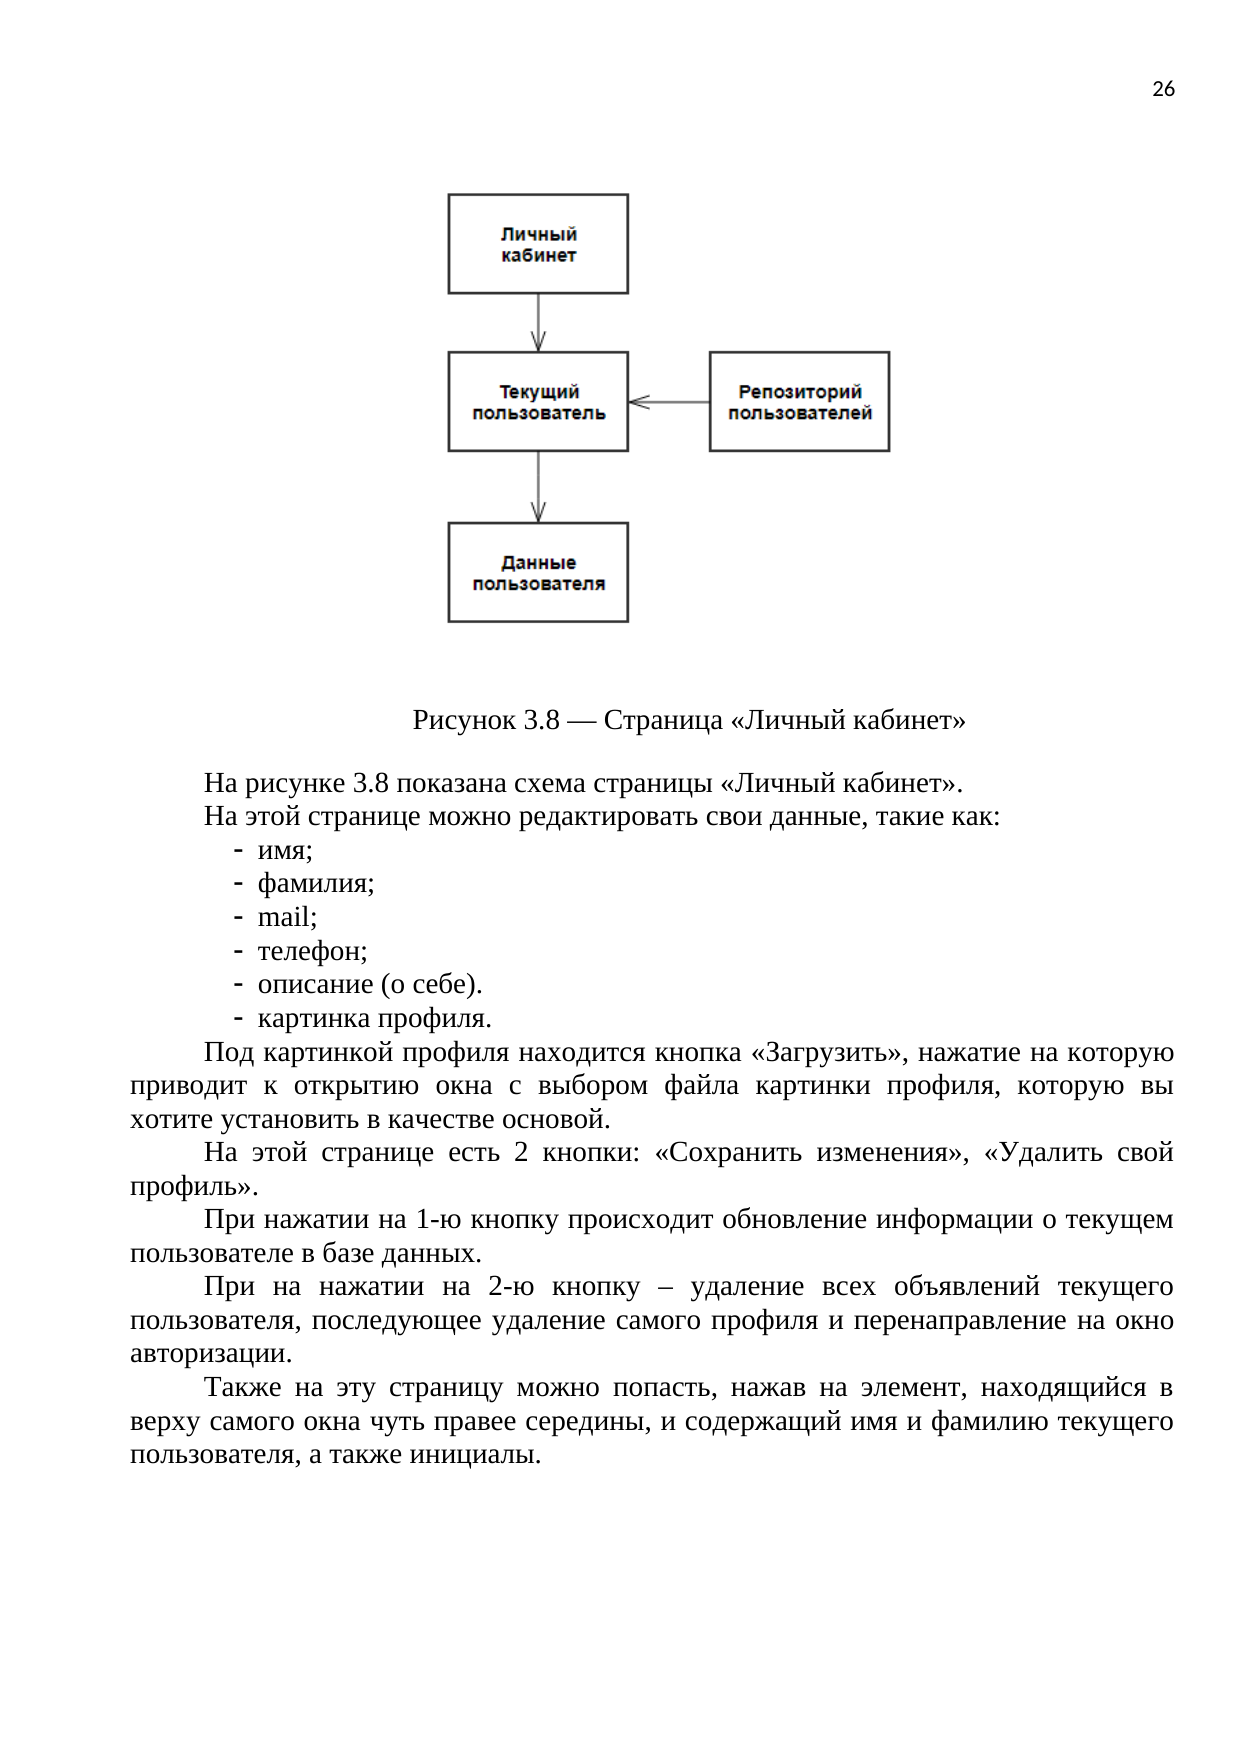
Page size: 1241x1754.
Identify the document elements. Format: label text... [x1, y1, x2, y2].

picture [203, 159, 1112, 673]
list mail; [233, 899, 1175, 933]
list картинка профиля. [233, 1000, 1175, 1034]
text Также на эту страницу можно попасть, нажав на элемент, находящийся в верху самого окна чуть правее середины, и содержащий имя и фамилию текущего пользователя, а также инициалы. [130, 1369, 1175, 1470]
list имя; [233, 832, 1175, 865]
text На рисунке 3.8 показана схема страницы «Личный кабинет». [130, 765, 1175, 798]
text На этой странице можно редактировать свои данные, такие как: [130, 798, 1175, 832]
text Рисунок 3.8 — Страница «Личный кабинет» [130, 702, 1175, 736]
text На этой странице есть 2 кнопки: «Сохранить изменения», «Удалить свой профиль». [130, 1134, 1175, 1201]
list описание (о себе). [233, 966, 1175, 1000]
list фамилия; [233, 865, 1175, 899]
list телефон; [233, 933, 1175, 966]
text При нажатии на 1-ю кнопку происходит обновление информации о текущем пользователе в базе данных. [130, 1201, 1175, 1268]
text При на нажатии на 2-ю кнопку – удаление всех объявлений текущего пользователя, последующее удаление самого профиля и перенаправление на окно авторизации. [130, 1268, 1175, 1369]
text Под картинкой профиля находится кнопка «Загрузить», нажатие на которую приводит к открытию окна с выбором файла картинки профиля, которую вы хотите установить в качестве основой. [130, 1034, 1175, 1134]
